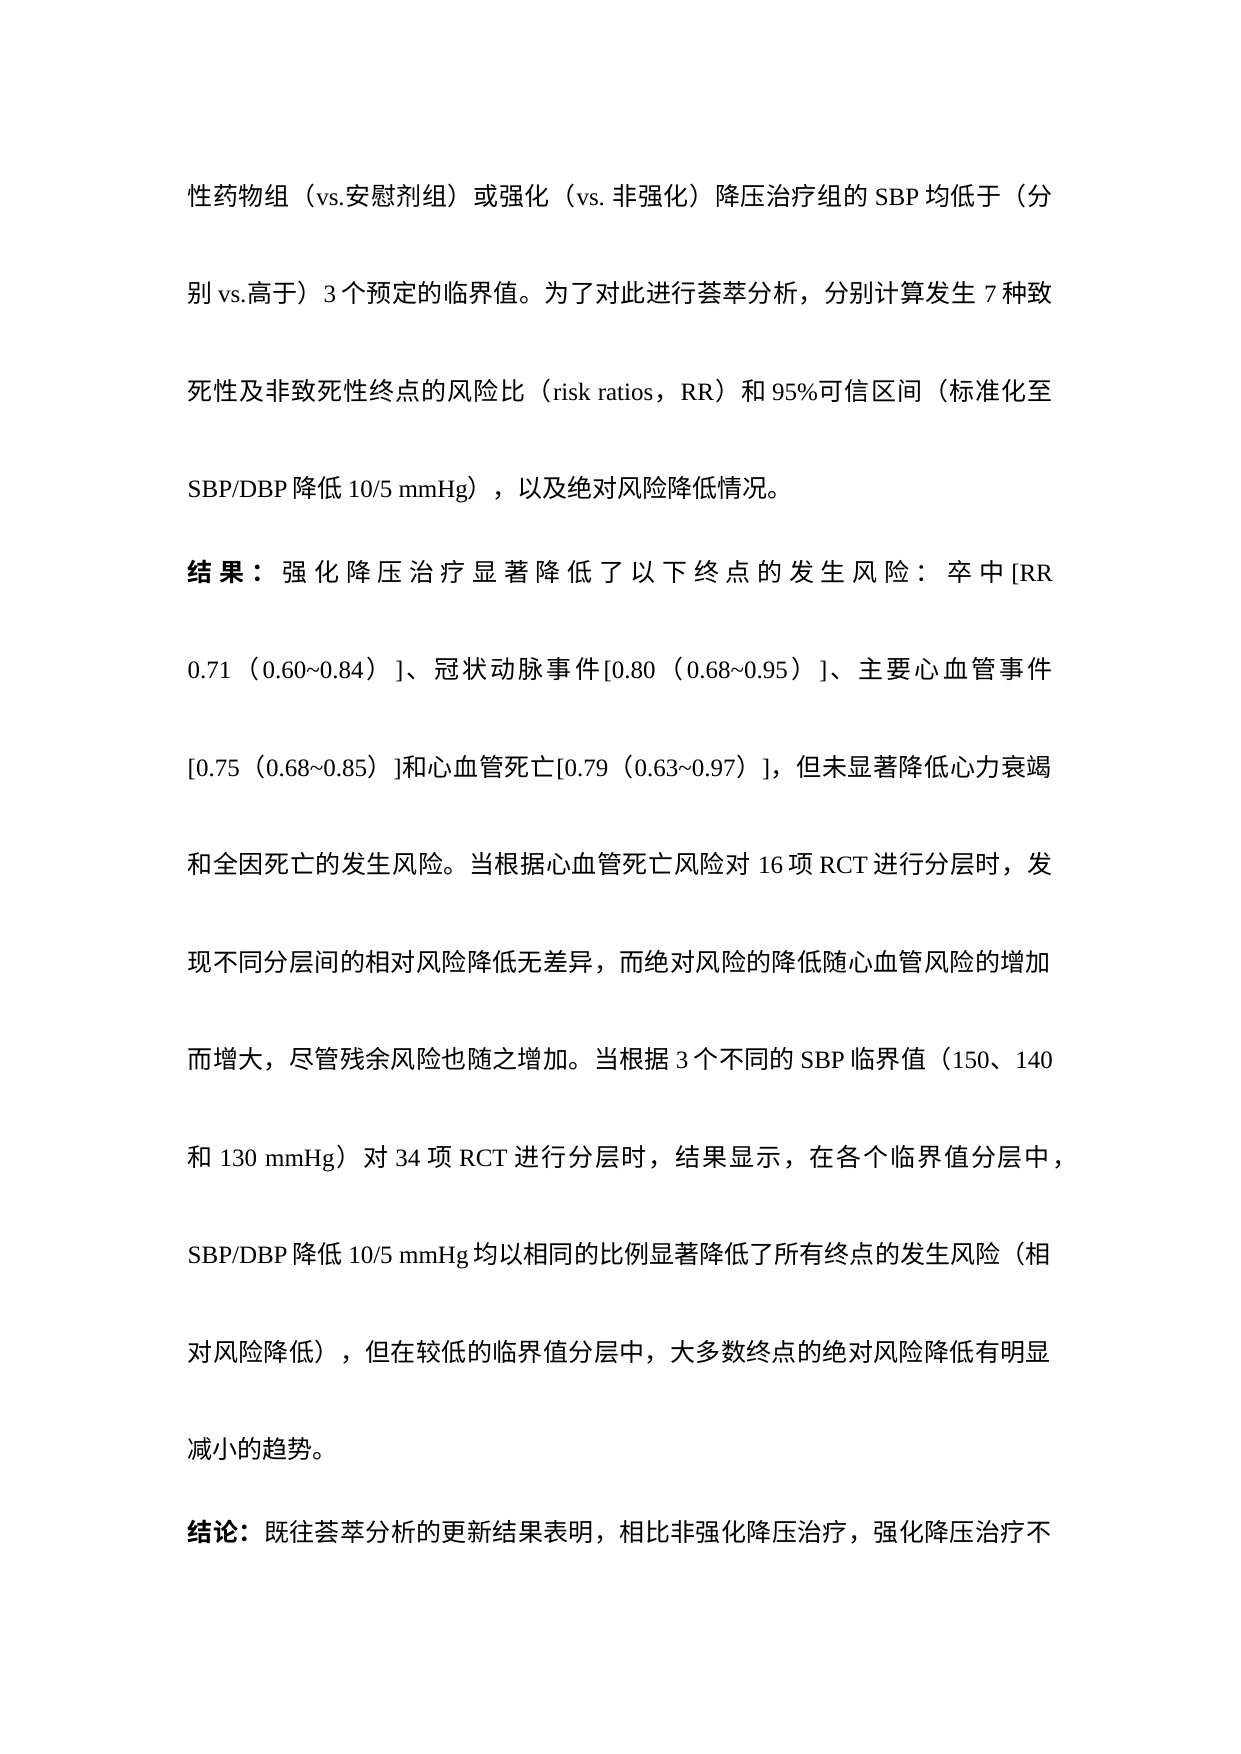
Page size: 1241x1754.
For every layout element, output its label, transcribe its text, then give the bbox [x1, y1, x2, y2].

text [187, 1498, 1053, 1563]
text 结果：强化降压治疗显著降低了以下终点的发生风险：卒中[RR 0.71（0.60~0.84）]、冠状动脉事件[0.80（0.68~0.95）]、主要心血管事件[0.75（0.68~0.85）]和心血管死亡[0.79（0.63~0.97）]，但未显著降低心力衰竭和全因死亡的发生风险。当根据心血管死亡风险对16项RCT进行分层时，发现不同分层间的相对风险降低无差异，而绝对风险的降低随心血管风险的增加而增大，尽管残余风险也随之增加。当根据3个不同的SBP临界值（150、140和130 mmHg）对34项RCT进行分层时，结果显示，在各个临界值分层中，SBP/DBP降低10/5 mmHg均以相同的比例显著降低了所有终点的发生风险（相对风险降低），但在较低的临界值分层中，大多数终点的绝对风险降低有明显减小的趋势。 [187, 538, 1053, 1480]
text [187, 162, 1053, 519]
